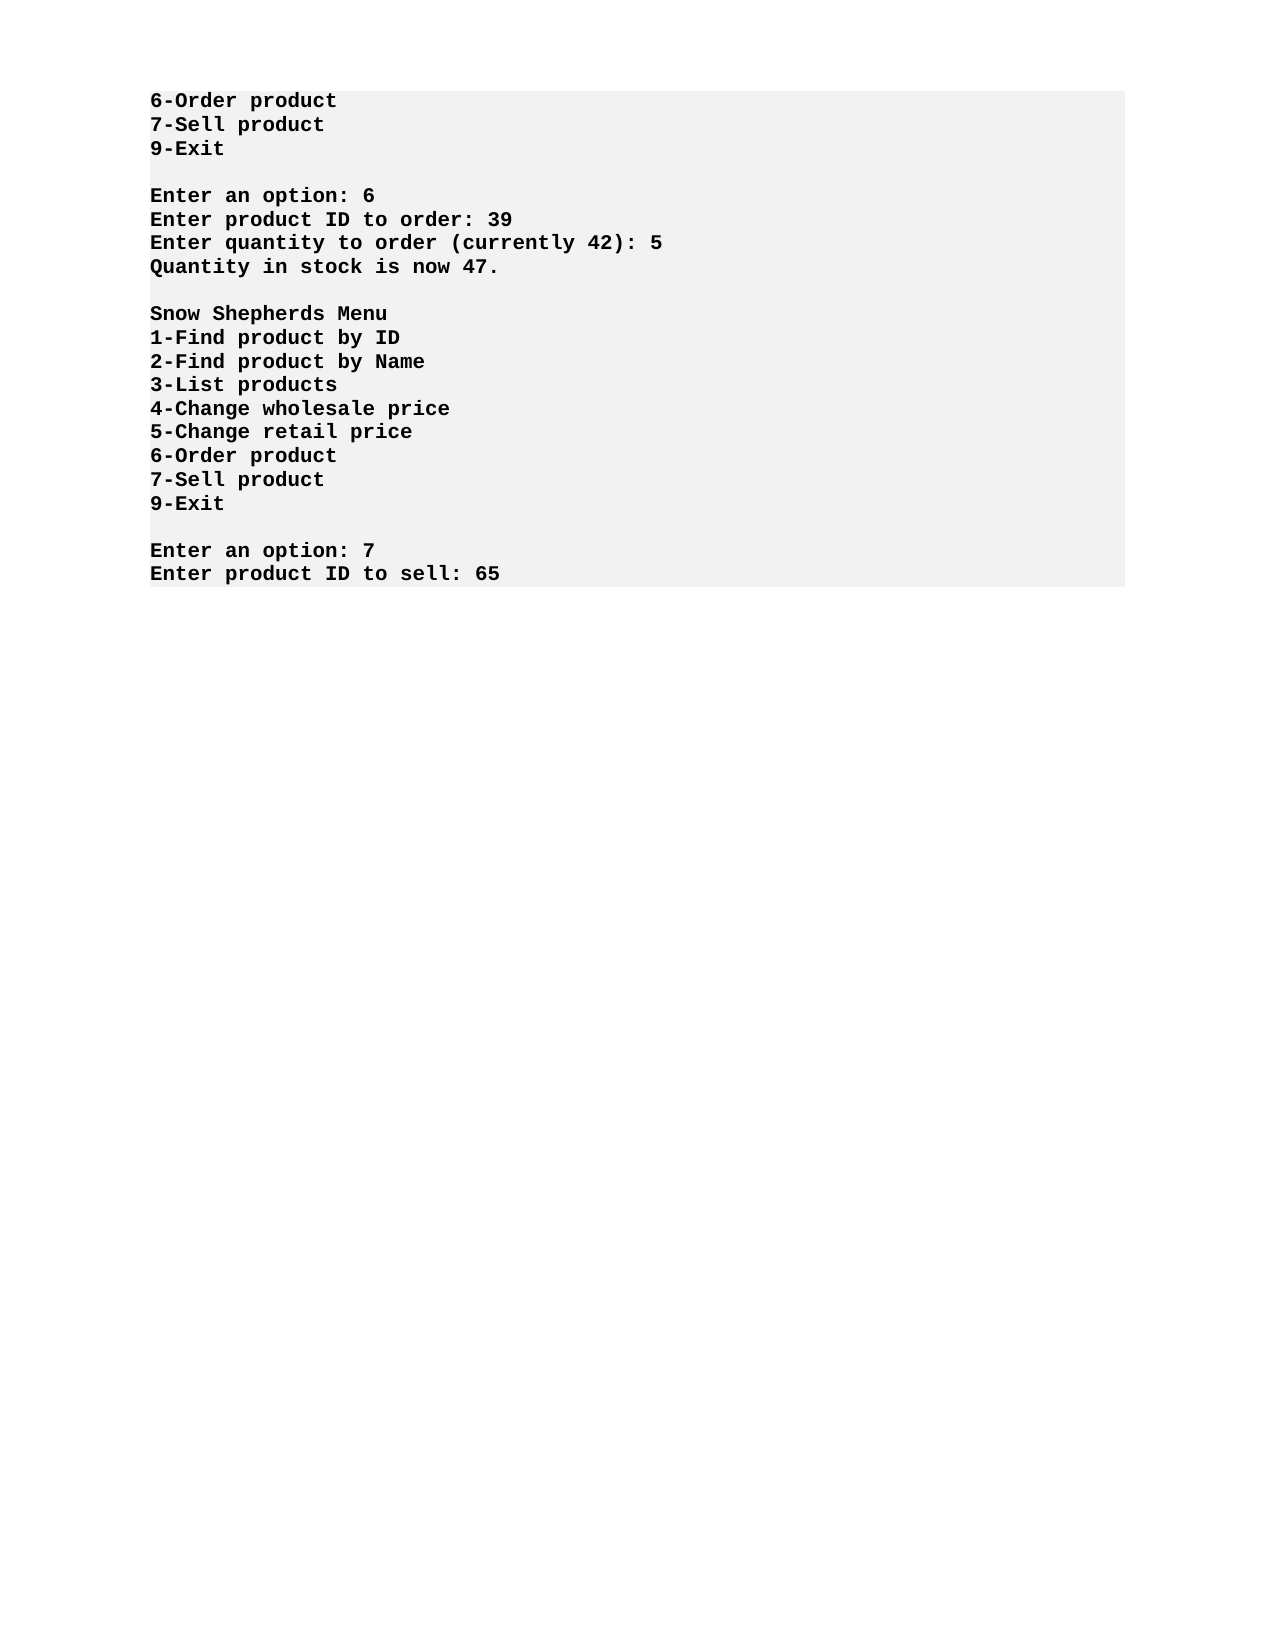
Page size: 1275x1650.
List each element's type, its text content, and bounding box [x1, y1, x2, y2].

text Enter an option: 7 [150, 540, 1125, 563]
text 9-Exit [150, 138, 1125, 161]
text 5-Change retail price [150, 422, 1125, 445]
text 6-Order product [150, 445, 1125, 469]
text Snow Shepherds Menu [150, 303, 1125, 327]
text 4-Change wholesale price [150, 398, 1125, 422]
text 9-Exit [150, 492, 1125, 516]
text 2-Find product by Name [150, 351, 1125, 374]
text 1-Find product by ID [150, 327, 1125, 351]
text Enter an option: 6 [150, 185, 1125, 209]
text 6-Order product [150, 91, 1125, 114]
text Enter quantity to order (currently 42): 5 [150, 232, 1125, 256]
text 7-Sell product [150, 469, 1125, 492]
text Enter product ID to order: 39 [150, 209, 1125, 232]
text 7-Sell product [150, 114, 1125, 138]
text 3-List products [150, 374, 1125, 398]
text Quantity in stock is now 47. [150, 256, 1125, 280]
text Enter product ID to sell: 65 [150, 563, 1125, 587]
